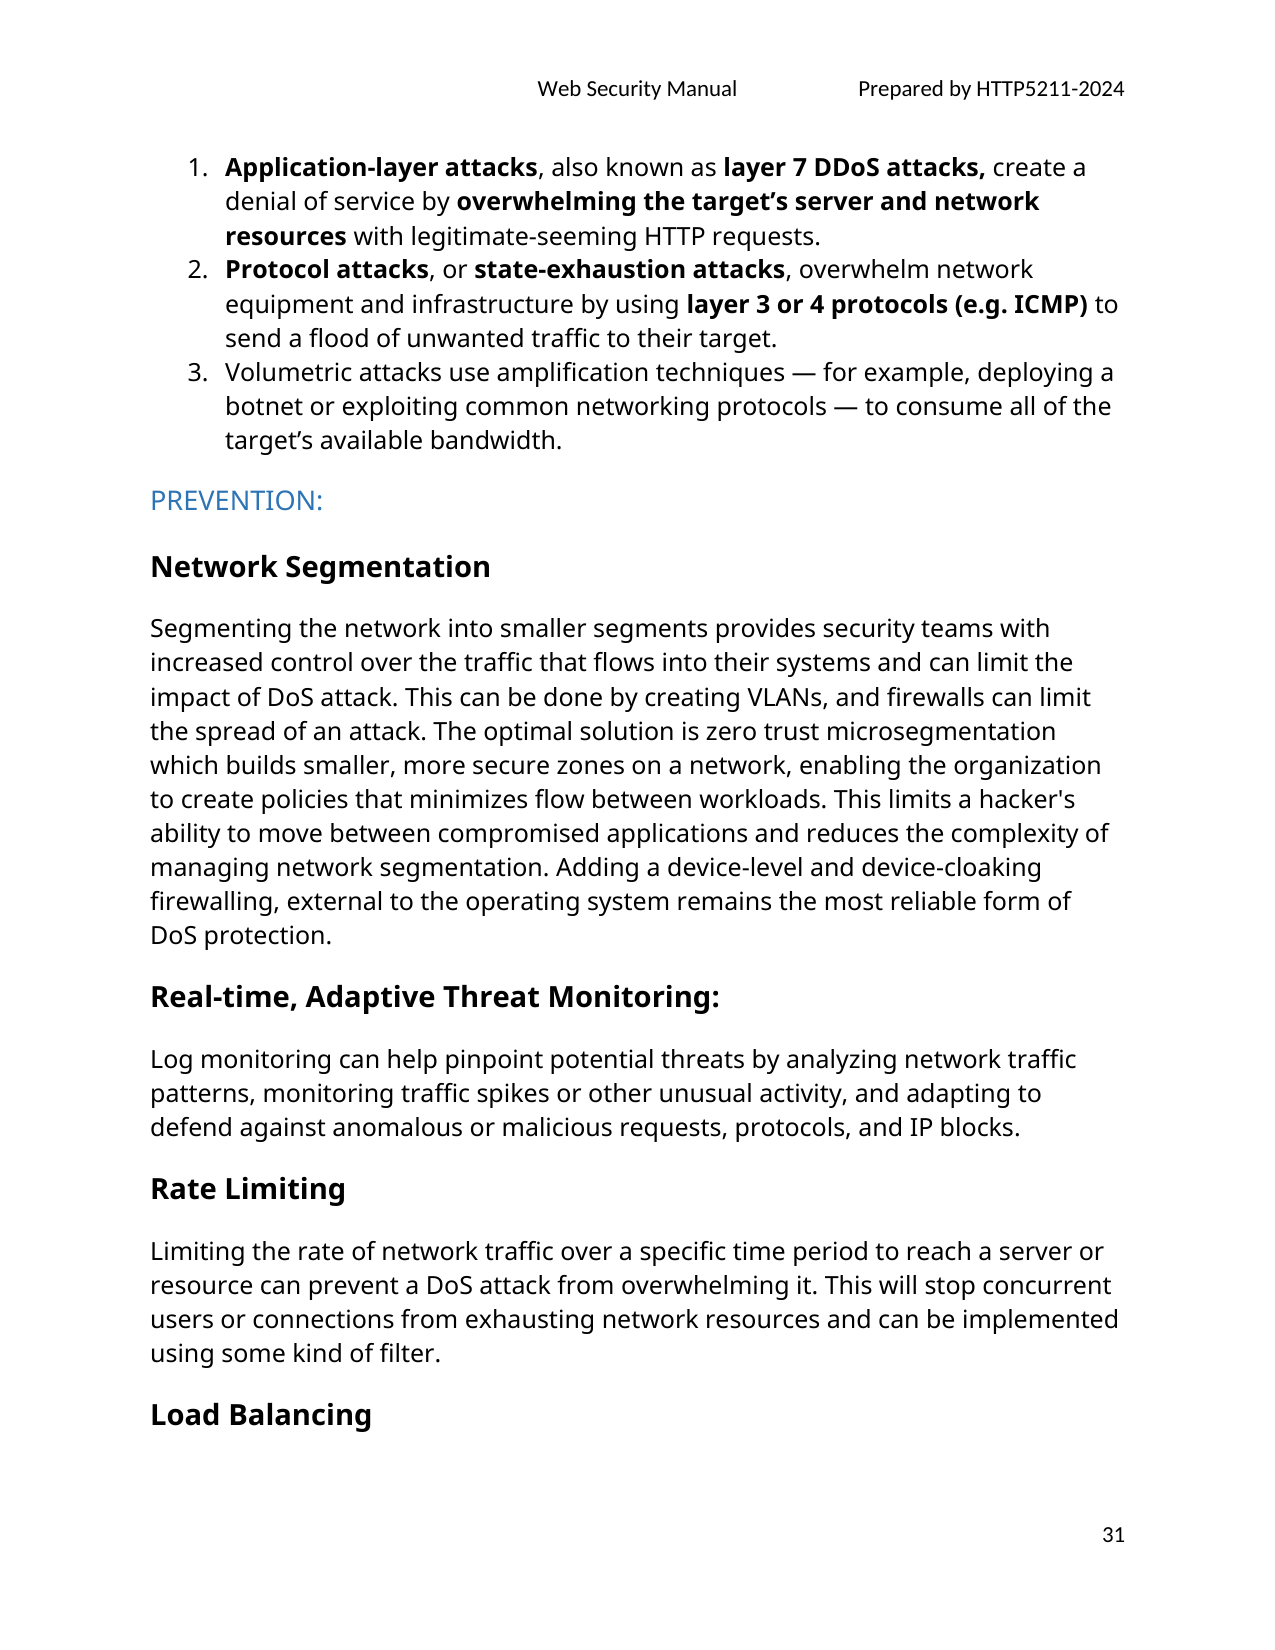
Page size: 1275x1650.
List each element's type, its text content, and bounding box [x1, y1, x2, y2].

text Real-time, Adaptive Threat Monitoring: [150, 977, 1125, 1016]
text Segmenting the network into smaller segments provides security teams with increased control over the traffic that flows into their systems and can limit the impact of DoS attack. This can be done by creating VLANs, and firewalls can limit the spread of an attack. The optimal solution is zero trust microsegmentation which builds smaller, more secure zones on a network, enabling the organization to create policies that minimizes flow between workloads. This limits a hacker's ability to move between compromised applications and reduces the complexity of managing network segmentation. Adding a device-level and device-cloaking firewalling, external to the operating system remains the most reliable form of DoS protection. [150, 611, 1125, 952]
subtitle PREVENTION: [150, 482, 1125, 518]
text Load Balancing [150, 1394, 1125, 1434]
list Application-layer attacks, also known as layer 7 DDoS attacks, create a denial of service by overwhelming the target’s server and network resources with legitimate-seeming HTTP requests. [187, 150, 1125, 252]
text Network Segmentation [150, 546, 1125, 586]
text Rate Limiting [150, 1168, 1125, 1208]
text Log monitoring can help pinpoint potential threats by analyzing network traffic patterns, monitoring traffic spikes or other unusual activity, and adapting to defend against anomalous or malicious requests, protocols, and IP blocks. [150, 1041, 1125, 1143]
list Protocol attacks, or state-exhaustion attacks, overwhelm network equipment and infrastructure by using layer 3 or 4 protocols (e.g. ICMP) to send a flood of unwanted traffic to their target. [187, 252, 1125, 354]
text Limiting the rate of network traffic over a specific time period to reach a server or resource can prevent a DoS attack from overwhelming it. This will stop concurrent users or connections from exhausting network resources and can be implemented using some kind of filter. [150, 1233, 1125, 1369]
list Volumetric attacks use amplification techniques — for example, deploying a botnet or exploiting common networking protocols — to consume all of the target’s available bandwidth. [187, 354, 1125, 457]
